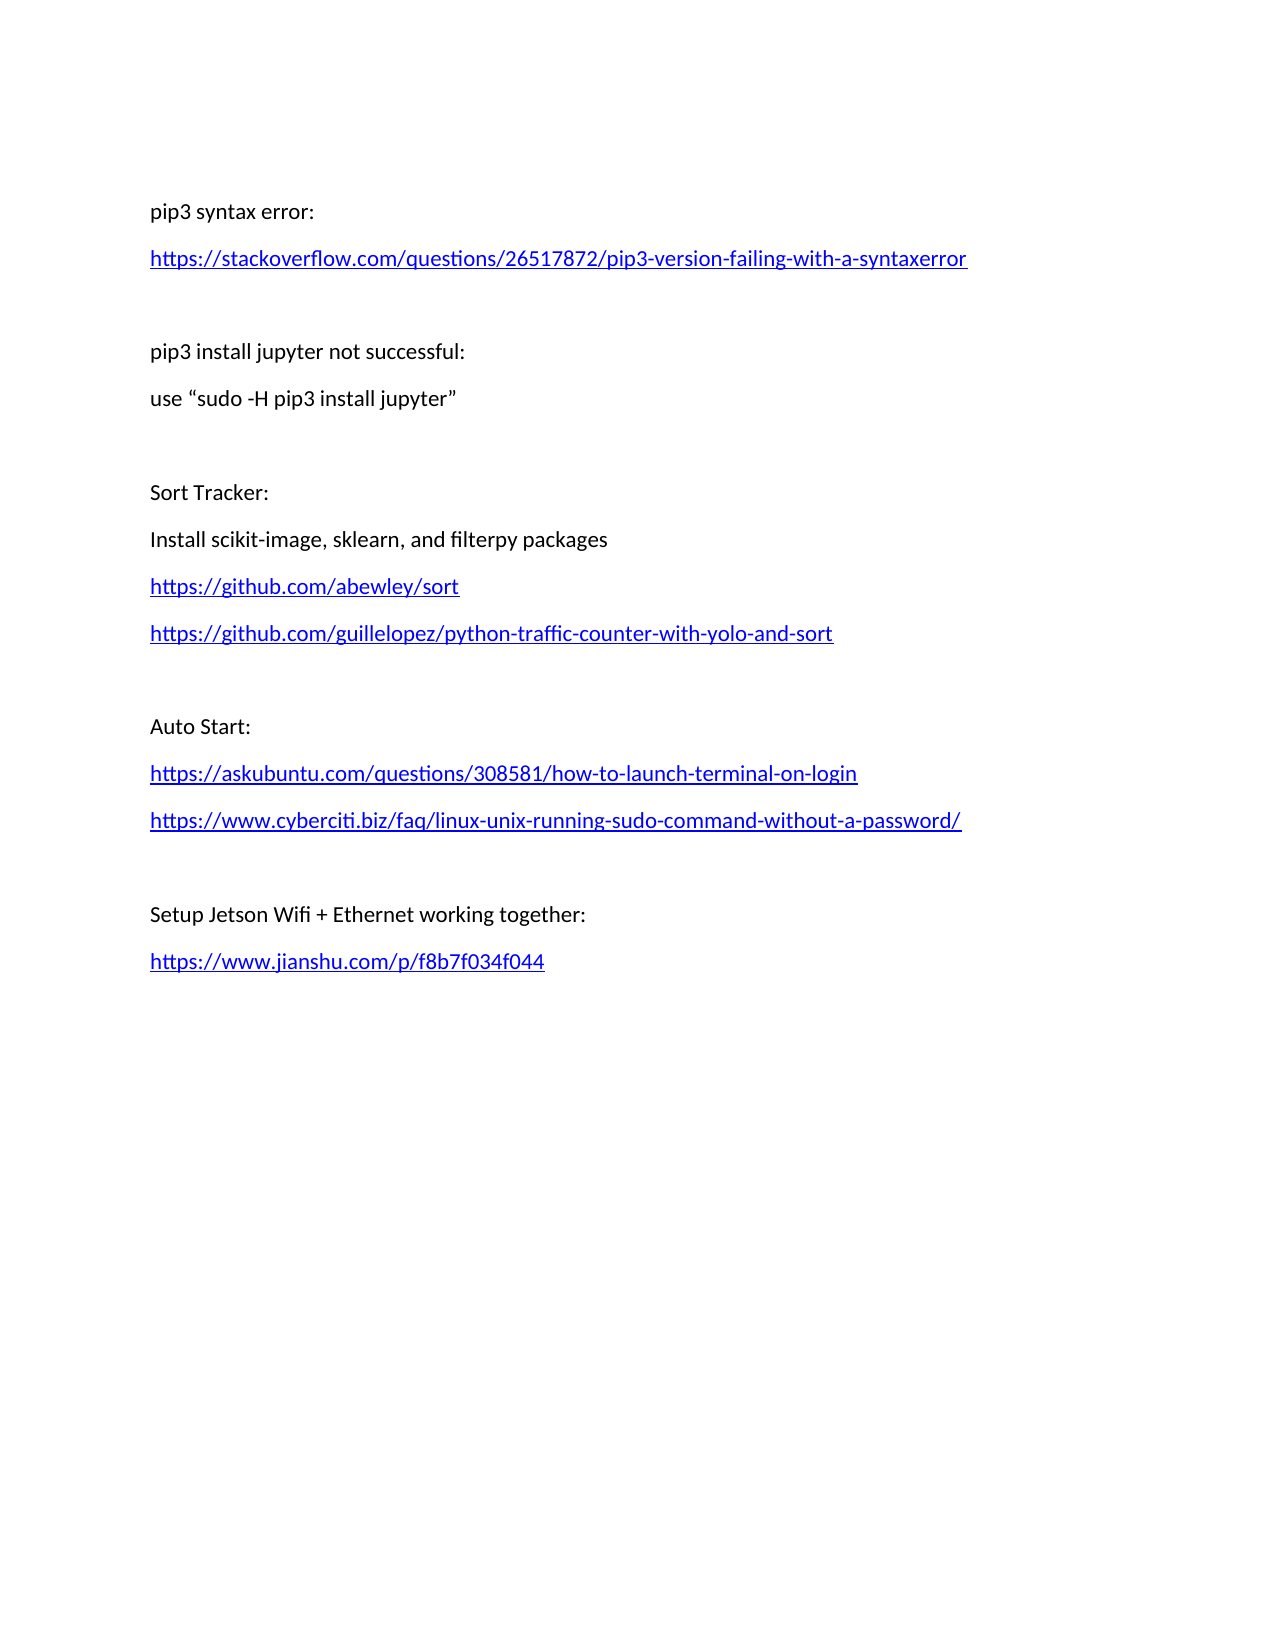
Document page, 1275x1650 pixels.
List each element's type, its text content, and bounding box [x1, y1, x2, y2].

text pip3 syntax error: [150, 197, 1125, 225]
text https://stackoverflow.com/questions/26517872/pip3-version-failing-with-a-syntaxerror [150, 244, 1125, 272]
text Sort Tracker: [150, 478, 1125, 506]
text Install scikit-image, sklearn, and filterpy packages [150, 525, 1125, 553]
text https://askubuntu.com/questions/308581/how-to-launch-terminal-on-login [150, 759, 1125, 787]
text https://www.jianshu.com/p/f8b7f034f044 [150, 947, 1125, 975]
text Setup Jetson Wifi + Ethernet working together: [150, 900, 1125, 928]
text https://github.com/guillelopez/python-traffic-counter-with-yolo-and-sort [150, 619, 1125, 647]
text Auto Start: [150, 712, 1125, 741]
text pip3 install jupyter not successful: [150, 337, 1125, 366]
text use “sudo -H pip3 install jupyter” [150, 384, 1125, 412]
text https://github.com/abewley/sort [150, 572, 1125, 600]
text https://www.cyberciti.biz/faq/linux-unix-running-sudo-command-without-a-password/ [150, 806, 1125, 834]
